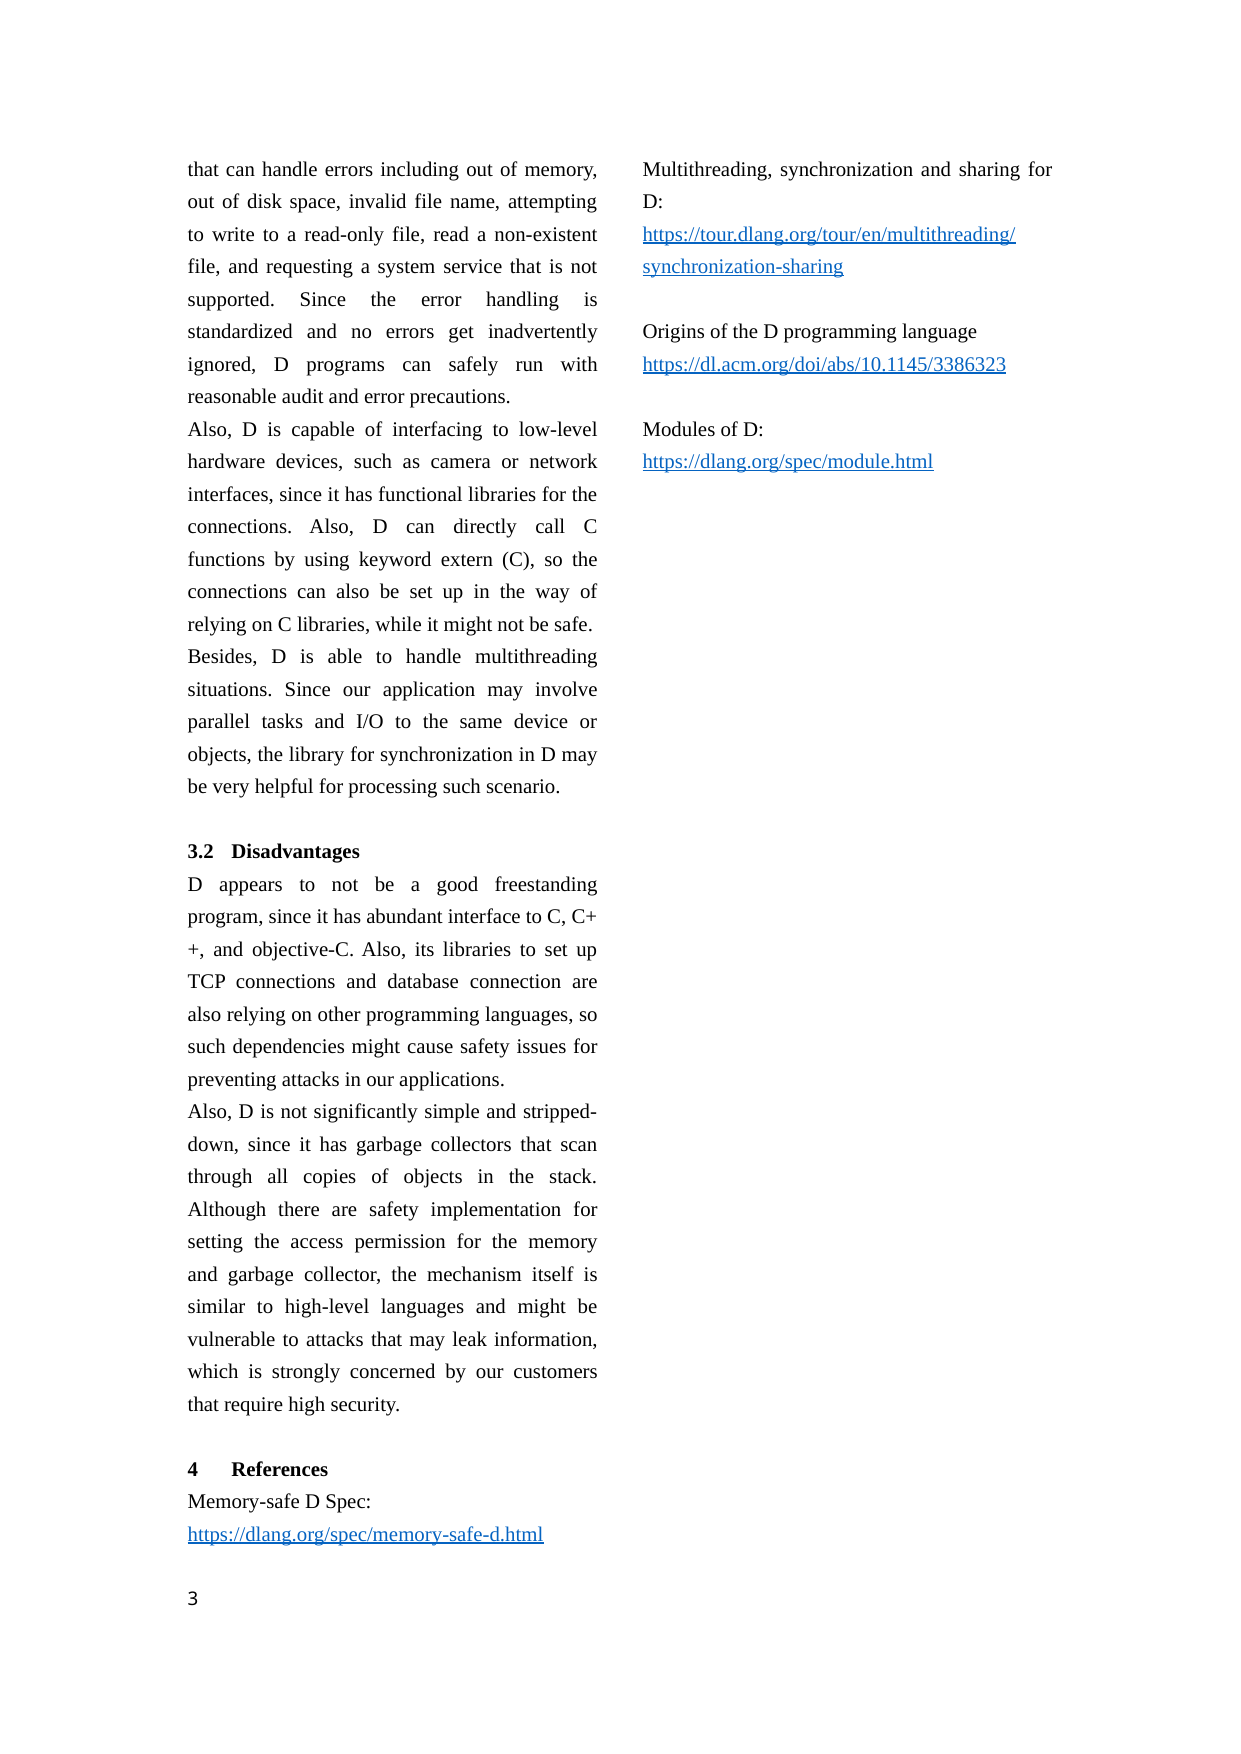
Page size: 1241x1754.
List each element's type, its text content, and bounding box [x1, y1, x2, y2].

text 3.2 Disadvantages [187, 835, 598, 867]
text Modules of D: [642, 412, 1053, 445]
text Also, D is capable of interfacing to low-level hardware devices, such as camera or network interfaces, since it has functional libraries for the connections. Also, D can directly call C functions by using keyword extern (C), so the connections can also be set up in the way of relying on C libraries, while it might not be safe. [187, 412, 598, 640]
text 4 References [187, 1452, 598, 1485]
text Multithreading, synchronization and sharing for D: [642, 152, 1053, 217]
text Also, D is not significantly simple and stripped-down, since it has garbage collectors that scan through all copies of objects in the stack. Although there are safety implementation for setting the access permission for the memory and garbage collector, the mechanism itself is similar to high-level languages and might be vulnerable to attacks that may leak information, which is strongly concerned by our customers that require high security. [187, 1095, 598, 1420]
text Origins of the D programming language [642, 315, 1053, 347]
text Besides, D is able to handle multithreading situations. Since our application may involve parallel tasks and I/O to the same device or objects, the library for synchronization in D may be very helpful for processing such scenario. [187, 640, 598, 802]
text D appears to not be a good freestanding program, since it has abundant interface to C, C++, and objective-C. Also, its libraries to set up TCP connections and database connection are also relying on other programming languages, so such dependencies might cause safety issues for preventing attacks in our applications. [187, 867, 598, 1095]
text https://tour.dlang.org/tour/en/multithreading/synchronization-sharing [642, 217, 1053, 282]
text Memory-safe D Spec: [187, 1485, 598, 1517]
text https://dlang.org/spec/memory-safe-d.html [187, 1517, 598, 1550]
text https://dlang.org/spec/module.html [642, 445, 1053, 477]
text https://dl.acm.org/doi/abs/10.1145/3386323 [642, 347, 1053, 380]
